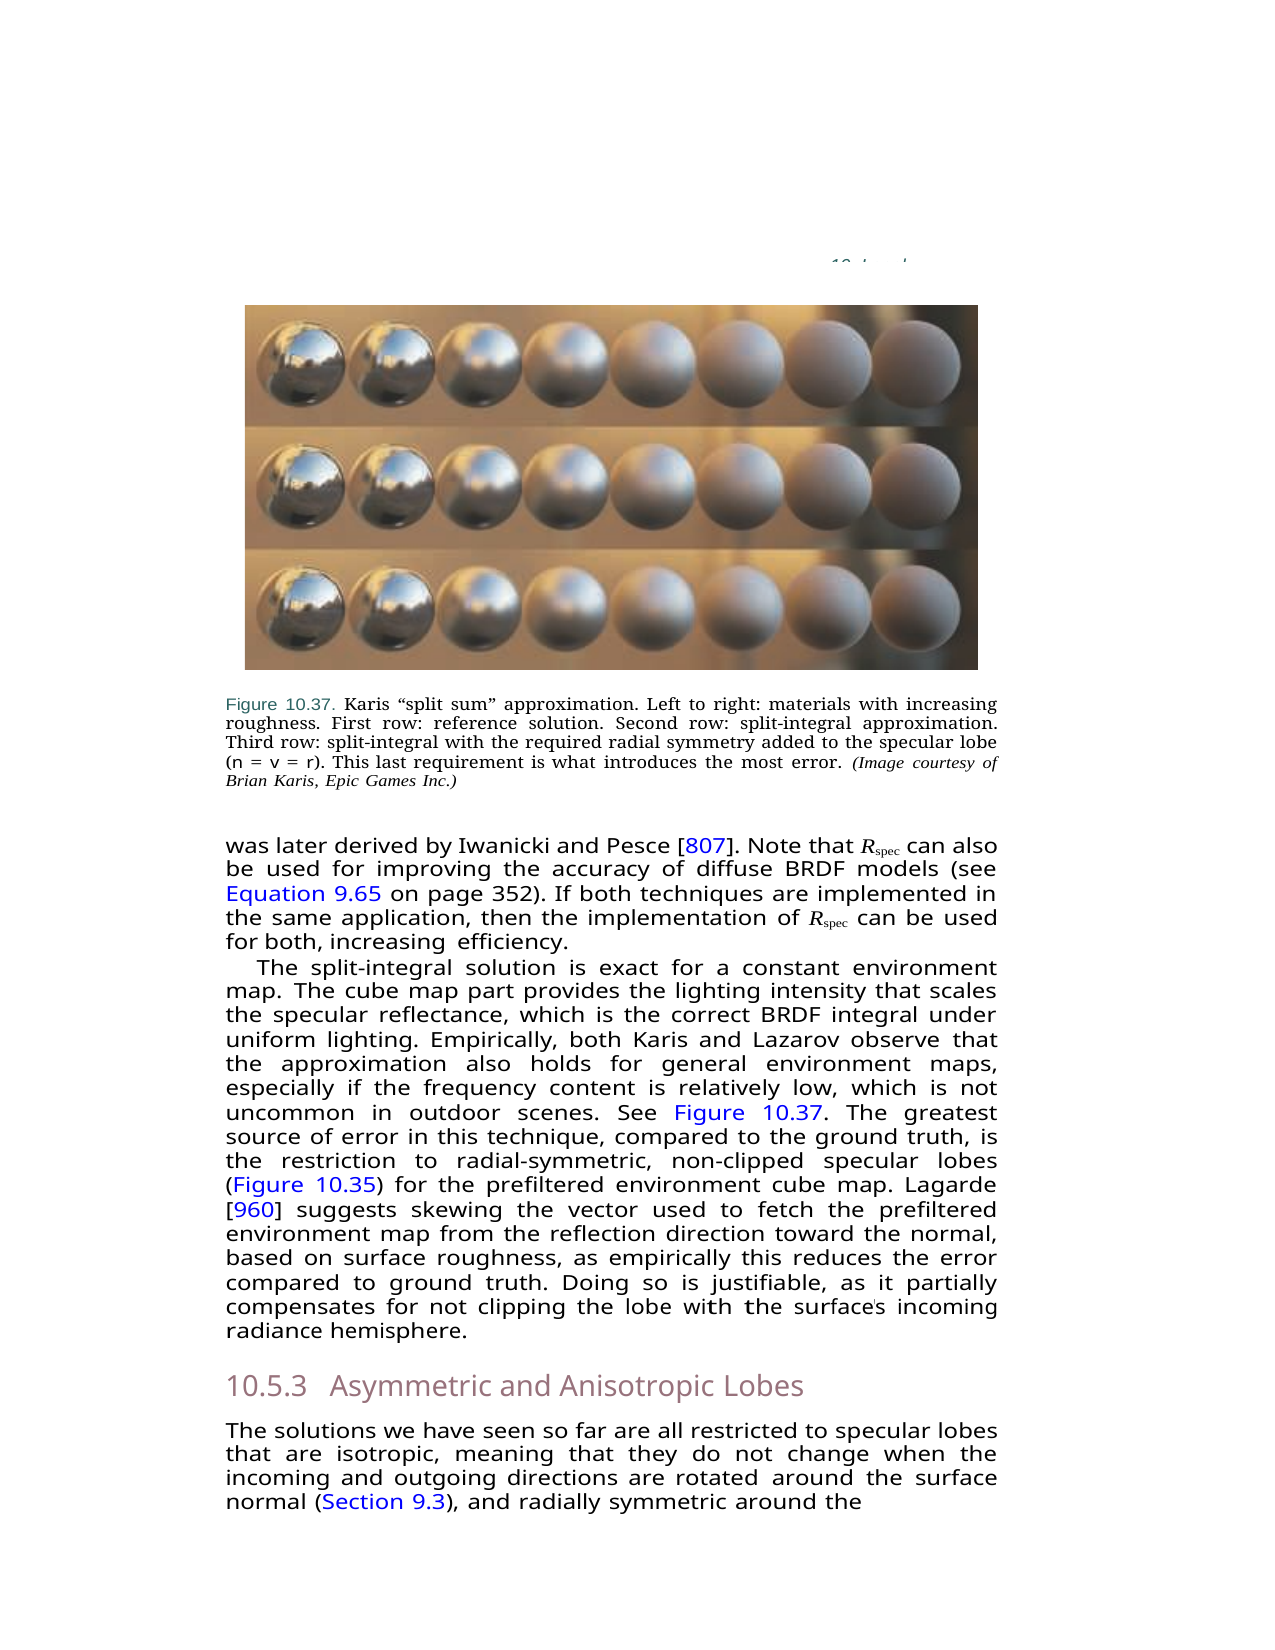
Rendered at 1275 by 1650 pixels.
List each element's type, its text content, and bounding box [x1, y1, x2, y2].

text was later derived by Iwanicki and Pesce [807]. Note that Rspec can also be used for improving the accuracy of diffuse BRDF models (see Equation 9.65 on page 352). If both techniques are implemented in the same application, then the implementation of Rspec can be used for both, increasing efficiency. [225, 834, 998, 956]
text The solutions we have seen so far are all restricted to specular lobes that are isotropic, meaning that they do not change when the incoming and outgoing directions are rotated around the surface normal (Section 9.3), and radially symmetric around the [225, 1419, 998, 1516]
subtitle Asymmetric and Anisotropic Lobes [225, 1366, 1096, 1405]
text Figure 10.37. Karis “split sum” approximation. Left to right: materials with increasing roughness. First row: reference solution. Second row: split-integral approximation. Third row: split-integral with the required radial symmetry added to the specular lobe (n = v = r). This last requirement is what introduces the most error. (Image courtesy of Brian Karis, Epic Games Inc.) [225, 694, 998, 790]
text The split-integral solution is exact for a constant environment map. The cube map part provides the lighting intensity that scales the specular reflectance, which is the correct BRDF integral under uniform lighting. Empirically, both Karis and Lazarov observe that the approximation also holds for general environment maps, especially if the frequency content is relatively low, which is not uncommon in outdoor scenes. See Figure 10.37. The greatest source of error in this technique, compared to the ground truth, is the restriction to radial-symmetric, non-clipped specular lobes (Figure 10.35) for the prefiltered environment cube map. Lagarde [960] suggests skewing the vector used to fetch the prefiltered environment map from the reflection direction toward the normal, based on surface roughness, as empirically this reduces the error compared to ground truth. Doing so is justifiable, as it partially compensates for not clipping the lobe with the surface’s incoming radiance hemisphere. [225, 956, 998, 1344]
picture [244, 305, 978, 670]
